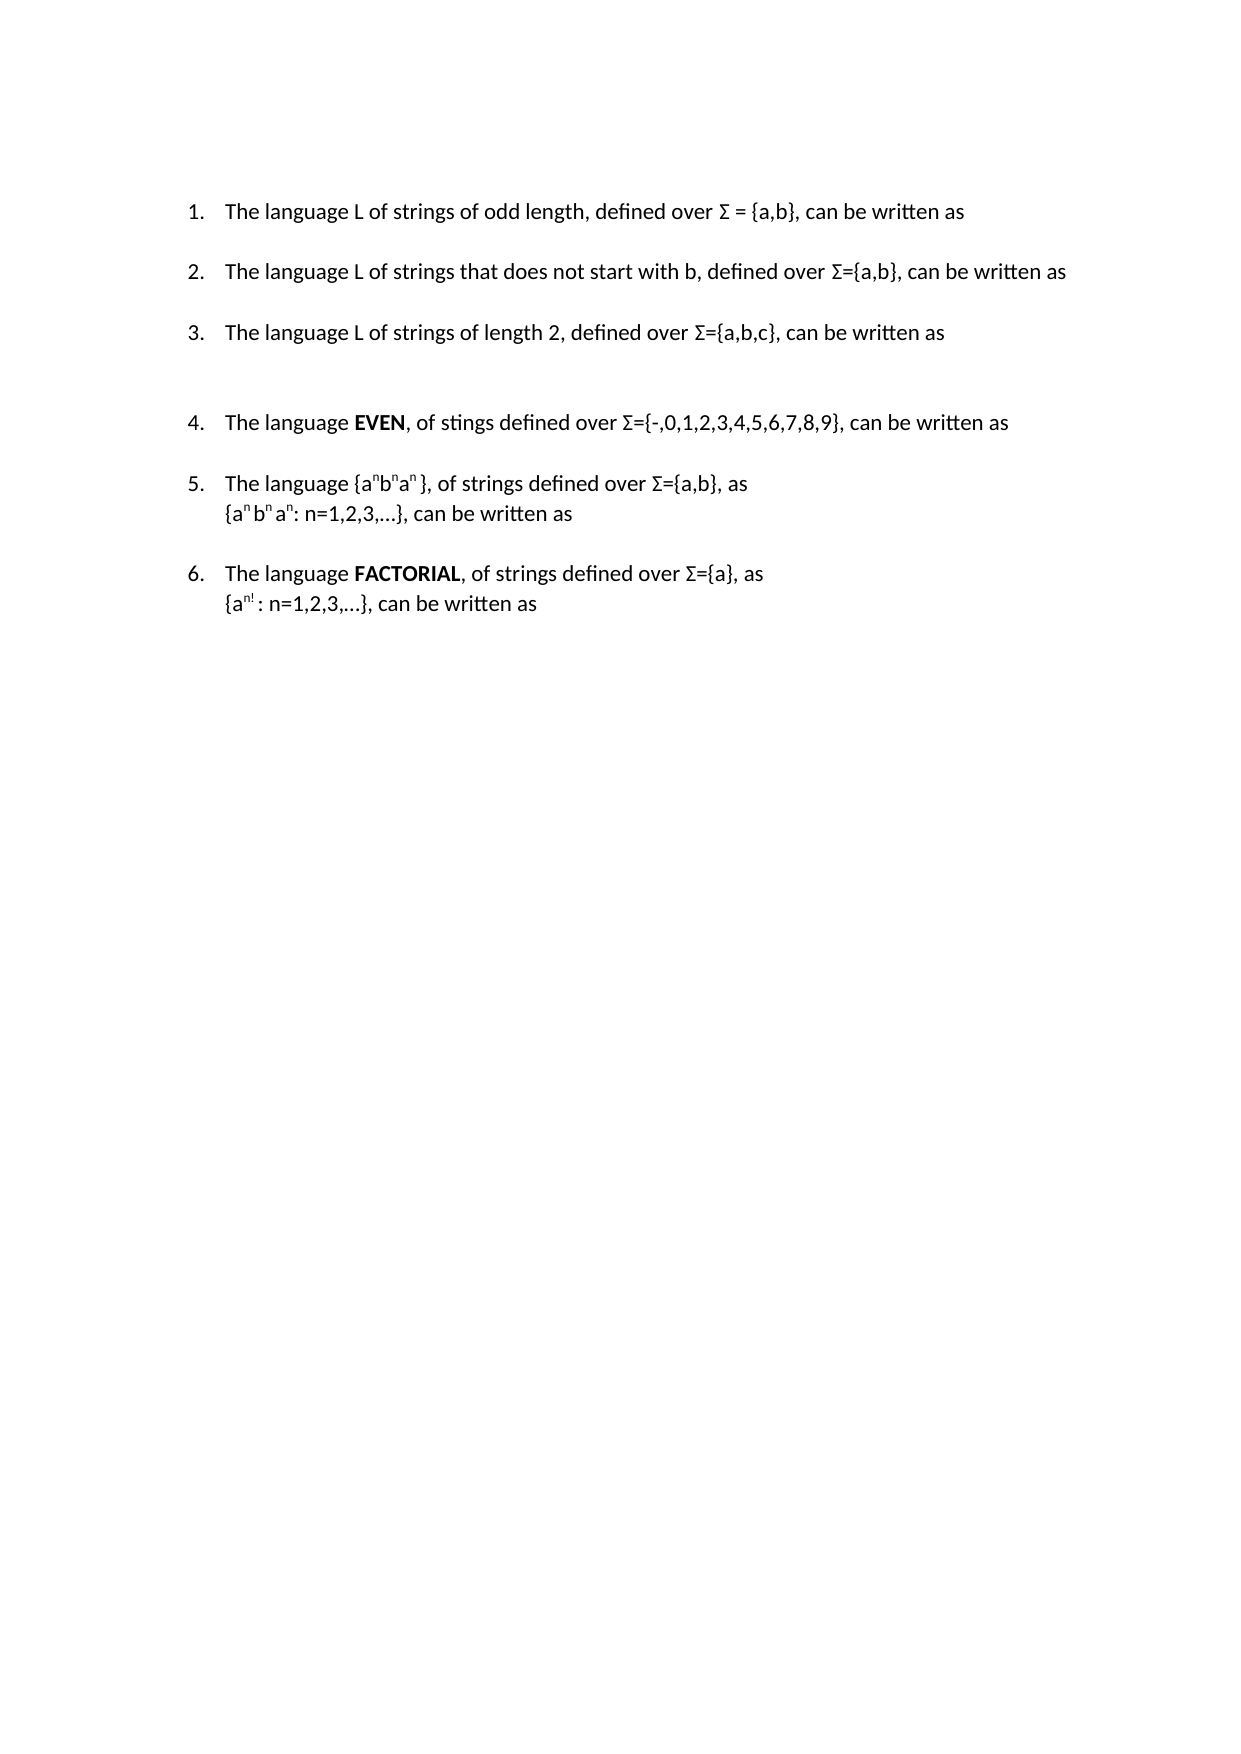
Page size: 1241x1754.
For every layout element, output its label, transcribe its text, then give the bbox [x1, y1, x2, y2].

list The language L of strings of length 2, defined over Σ={a,b,c}, can be written as [187, 318, 1090, 346]
list The language L of strings that does not start with b, defined over Σ={a,b}, can be written as [187, 257, 1090, 285]
list {an bn an: n=1,2,3,…}, can be written as [225, 499, 1090, 527]
list The language EVEN, of stings defined over Σ={-,0,1,2,3,4,5,6,7,8,9}, can be written as [187, 408, 1090, 436]
list The language L of strings of odd length, defined over Σ = {a,b}, can be written as [187, 197, 1090, 225]
list {an! : n=1,2,3,…}, can be written as [225, 589, 1090, 618]
list The language FACTORIAL, of strings defined over Σ={a}, as [187, 559, 1090, 587]
list The language {anbnan }, of strings defined over Σ={a,b}, as [187, 469, 1090, 497]
